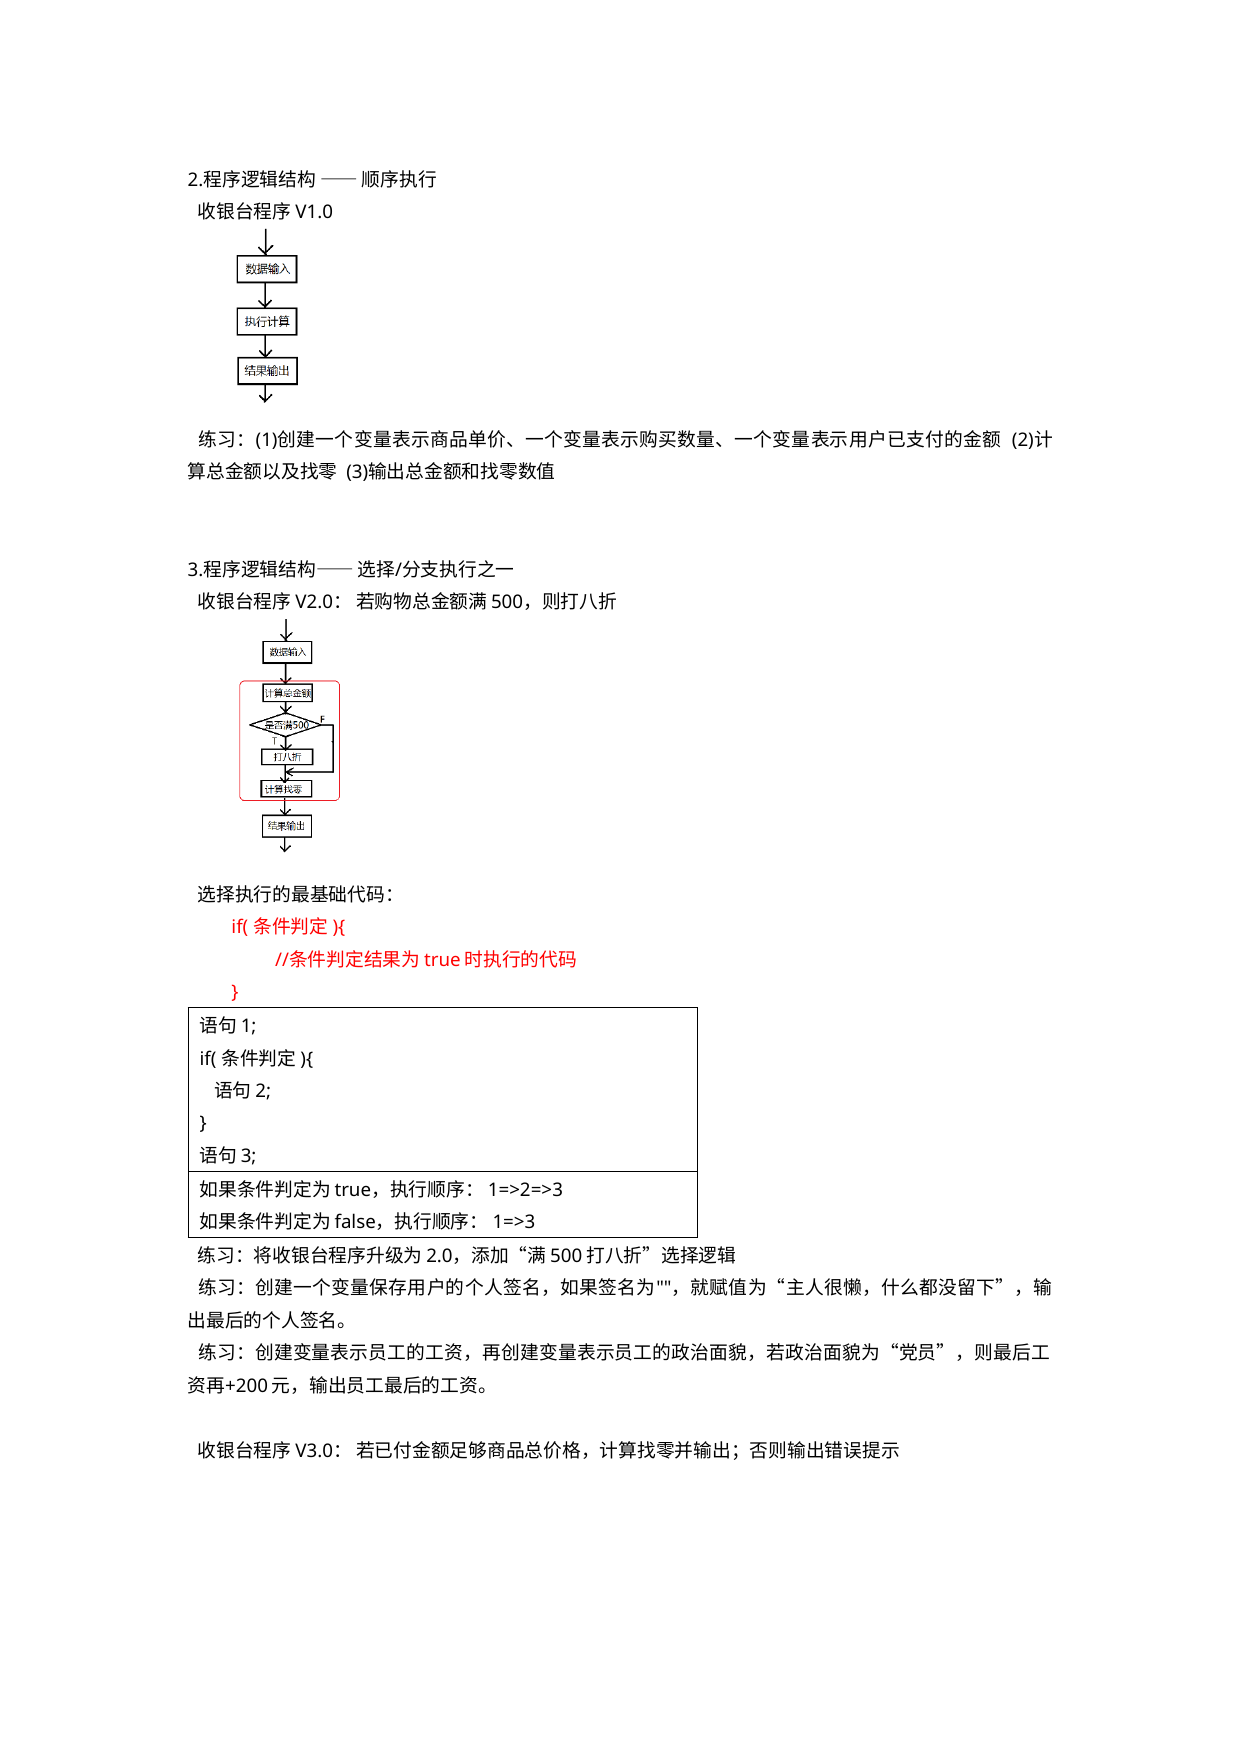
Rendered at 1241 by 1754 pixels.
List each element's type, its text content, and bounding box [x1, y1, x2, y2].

text if( 条件判定 ){ [187, 909, 1053, 942]
picture [231, 617, 349, 854]
text 3.程序逻辑结构—— 选择/分支执行之一 [187, 552, 1053, 584]
picture [231, 227, 304, 405]
text 练习：将收银台程序升级为2.0，添加“满500打八折”选择逻辑 [187, 1238, 1053, 1270]
text 2.程序逻辑结构 —— 顺序执行 [187, 162, 1053, 194]
table_header 语句1; if( 条件判定 ){ 语句2; } 语句3; [189, 1008, 697, 1171]
text } [187, 974, 1053, 1007]
text 收银台程序 V1.0 [187, 194, 1053, 227]
text 练习：(1)创建一个变量表示商品单价、一个变量表示购买数量、一个变量表示用户已支付的金额 (2)计算总金额以及找零 (3)输出总金额和找零数值 [187, 422, 1053, 487]
text 收银台程序 V3.0： 若已付金额足够商品总价格，计算找零并输出；否则输出错误提示 [187, 1433, 1053, 1465]
text 收银台程序 V2.0： 若购物总金额满500，则打八折 [187, 584, 1053, 617]
table_cell 如果条件判定为true，执行顺序： 1=>2=>3 如果条件判定为false，执行顺序： 1=>3 [189, 1172, 697, 1237]
text 练习：创建一个变量保存用户的个人签名，如果签名为""，就赋值为“主人很懒，什么都没留下”，输出最后的个人签名。 [187, 1270, 1053, 1335]
text //条件判定结果为true时执行的代码 [187, 942, 1053, 974]
text 选择执行的最基础代码： [187, 877, 1053, 909]
text 练习：创建变量表示员工的工资，再创建变量表示员工的政治面貌，若政治面貌为“党员”，则最后工资再+200元，输出员工最后的工资。 [187, 1335, 1053, 1400]
